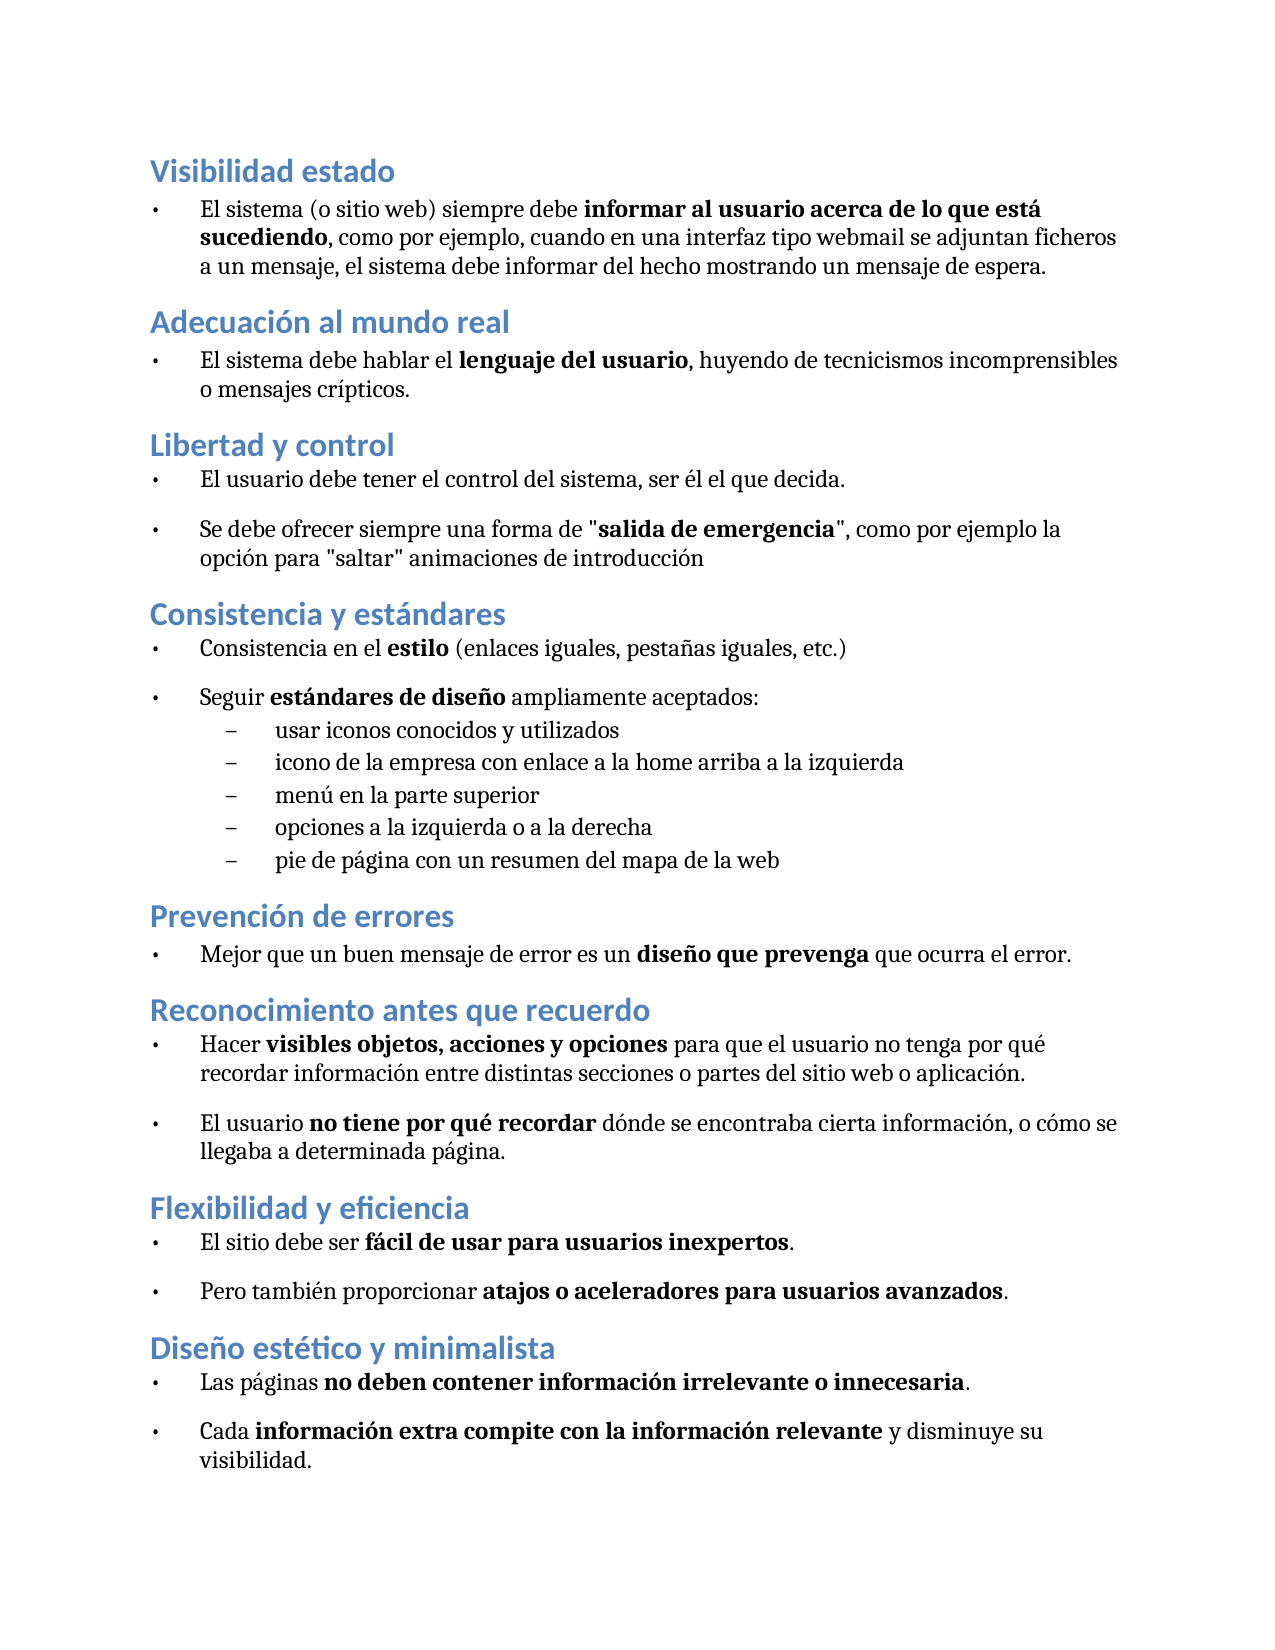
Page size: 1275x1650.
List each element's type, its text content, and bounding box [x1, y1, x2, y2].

list Pero también proporcionar atajos o aceleradores para usuarios avanzados. [150, 1277, 1125, 1306]
subtitle Reconocimiento antes que recuerdo [150, 989, 1125, 1030]
list El usuario no tiene por qué recordar dónde se encontraba cierta información, o cómo se llegaba a determinada página. [150, 1108, 1125, 1166]
subtitle Consistencia y estándares [150, 593, 1125, 634]
list usar iconos conocidos y utilizados [225, 716, 1125, 744]
list Cada información extra compite con la información relevante y disminuye su visibilidad. [150, 1417, 1125, 1474]
list El sistema (o sitio web) siempre debe informar al usuario acerca de lo que está sucediendo, como por ejemplo, cuando en una interfaz tipo webmail se adjuntan ficheros a un mensaje, el sistema debe informar del hecho mostrando un mensaje de espera. [150, 194, 1125, 281]
subtitle Adecuación al mundo real [150, 302, 1125, 342]
list pie de página con un resumen del mapa de la web [225, 846, 1125, 874]
list El sitio debe ser fácil de usar para usuarios inexpertos. [150, 1228, 1125, 1256]
subtitle Prevención de errores [150, 895, 1125, 936]
list opciones a la izquierda o a la derecha [225, 813, 1125, 842]
list Seguir estándares de diseño ampliamente aceptados: [150, 683, 1125, 712]
list El usuario debe tener el control del sistema, ser él el que decida. [150, 465, 1125, 494]
list Hacer visibles objetos, acciones y opciones para que el usuario no tenga por qué recordar información entre distintas secciones o partes del sitio web o aplicación. [150, 1030, 1125, 1088]
list icono de la empresa con enlace a la home arriba a la izquierda [225, 748, 1125, 777]
list Mejor que un buen mensaje de error es un diseño que prevenga que ocurra el error. [150, 940, 1125, 969]
subtitle Flexibilidad y eficiencia [150, 1187, 1125, 1228]
list El sistema debe hablar el lenguaje del usuario, huyendo de tecnicismos incomprensibles o mensajes crípticos. [150, 346, 1125, 403]
list Consistencia en el estilo (enlaces iguales, pestañas iguales, etc.) [150, 634, 1125, 662]
list Se debe ofrecer siempre una forma de "salida de emergencia", como por ejemplo la opción para "saltar" animaciones de introducción [150, 515, 1125, 572]
subtitle Diseño estético y minimalista [150, 1327, 1125, 1367]
list Las páginas no deben contener información irrelevante o innecesaria. [150, 1367, 1125, 1396]
list menú en la parte superior [225, 781, 1125, 809]
subtitle Visibilidad estado [150, 150, 1125, 191]
subtitle Libertad y control [150, 424, 1125, 465]
